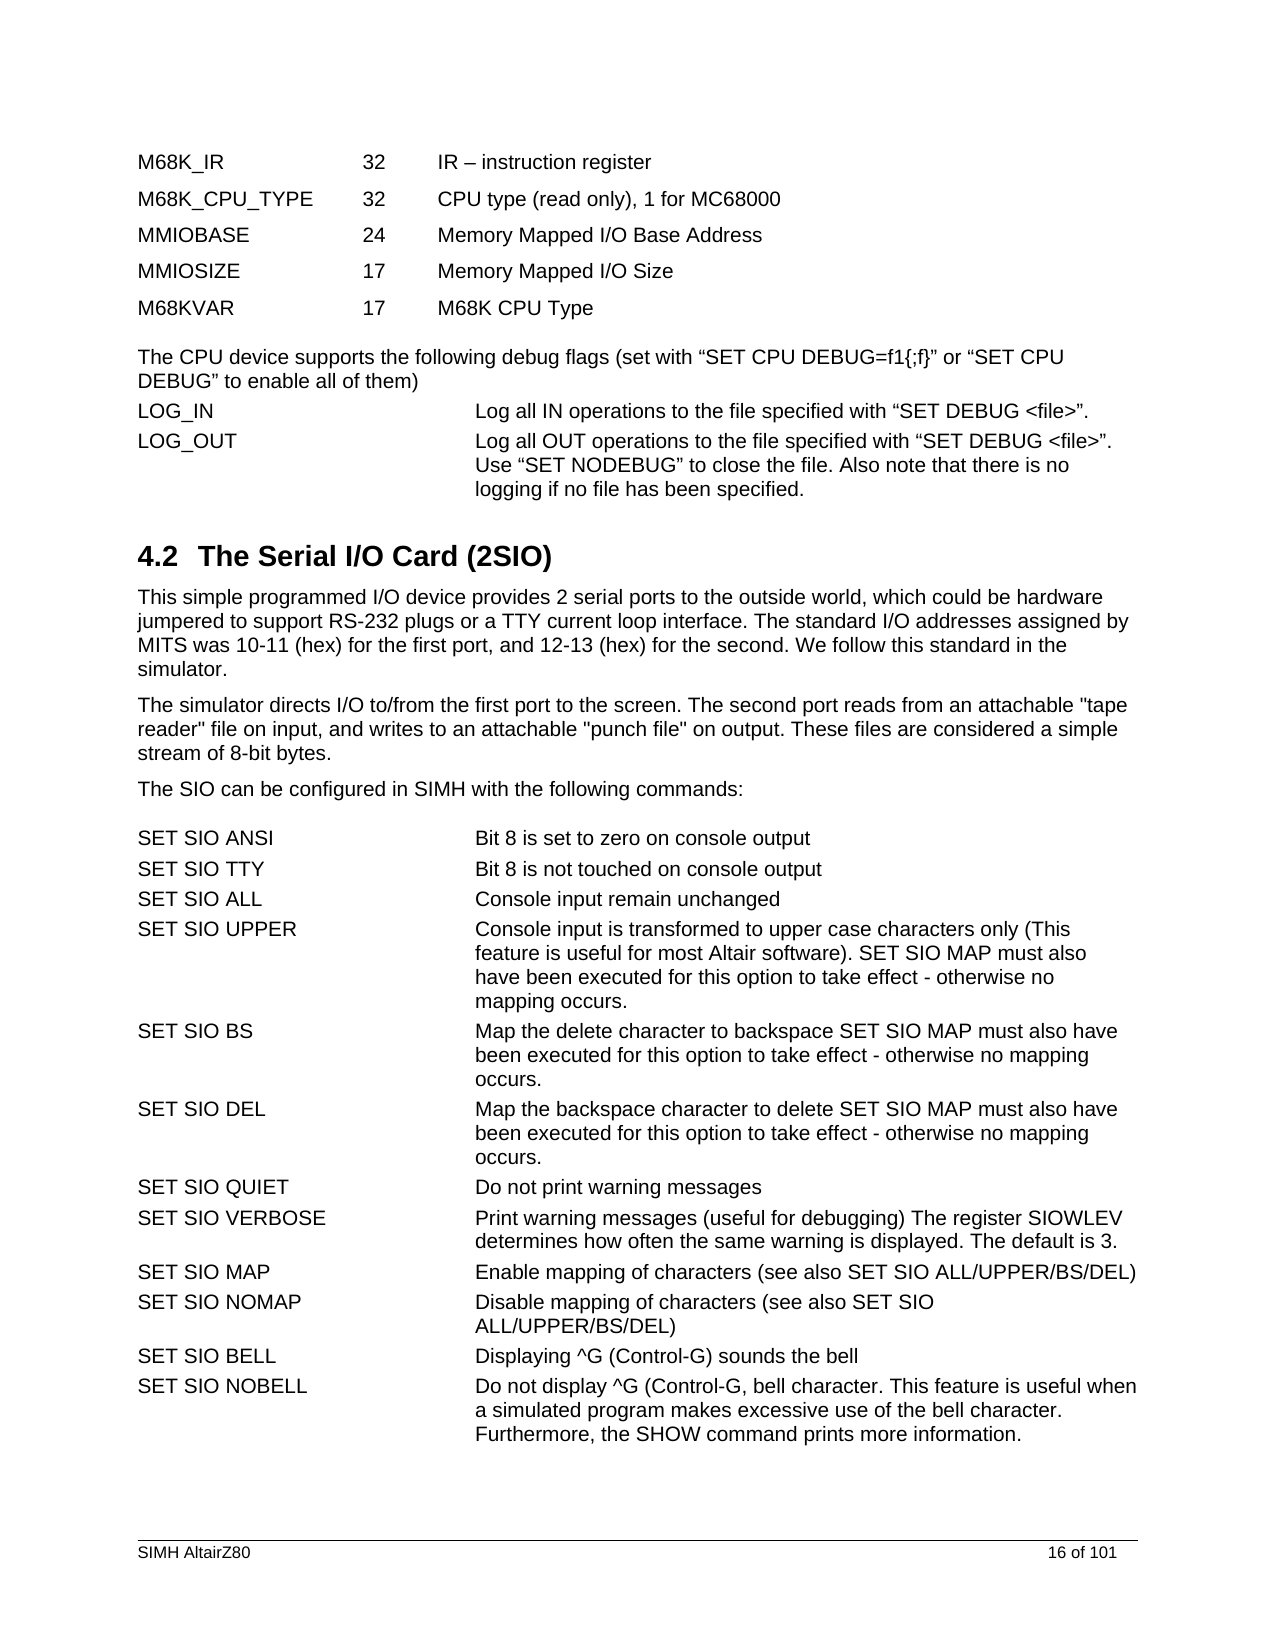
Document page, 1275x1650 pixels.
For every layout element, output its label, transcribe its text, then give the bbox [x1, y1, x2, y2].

text SET SIO BELL Displaying ^G (Control-G) sounds the bell [137, 1344, 1138, 1368]
text SET SIO DEL Map the backspace character to delete SET SIO MAP must also have been executed for this option to take effect - otherwise no mapping occurs. [137, 1097, 1138, 1169]
text SET SIO ANSI Bit 8 is set to zero on console output [137, 826, 1138, 850]
text SET SIO ALL Console input remain unchanged [137, 887, 1138, 911]
text SET SIO NOBELL Do not display ^G (Control-G, bell character. This feature is useful when a simulated program makes excessive use of the bell character. Furthermore, the SHOW command prints more information. [137, 1374, 1138, 1446]
text The simulator directs I/O to/from the first port to the screen. The second port reads from an attachable "tape reader" file on input, and writes to an attachable "punch file" on output. These files are considered a simple stream of 8-bit bytes. [137, 693, 1138, 765]
text LOG_IN Log all IN operations to the file specified with “SET DEBUG <file>”. [137, 399, 1138, 423]
text SET SIO VERBOSE Print warning messages (useful for debugging) The register SIOWLEV determines how often the same warning is displayed. The default is 3. [137, 1205, 1138, 1253]
text SET SIO MAP Enable mapping of characters (see also SET SIO ALL/UPPER/BS/DEL) [137, 1259, 1138, 1283]
text M68KVAR 17 M68K CPU Type [137, 296, 1138, 320]
text The CPU device supports the following debug flags (set with “SET CPU DEBUG=f1{;f}” or “SET CPU DEBUG” to enable all of them) [137, 345, 1138, 393]
text SET SIO QUIET Do not print warning messages [137, 1175, 1138, 1199]
text SET SIO BS Map the delete character to backspace SET SIO MAP must also have been executed for this option to take effect - otherwise no mapping occurs. [137, 1019, 1138, 1091]
text M68K_IR 32 IR – instruction register [137, 150, 1138, 174]
text SET SIO UPPER Console input is transformed to upper case characters only (This feature is useful for most Altair software). SET SIO MAP must also have been executed for this option to take effect - otherwise no mapping occurs. [137, 917, 1138, 1013]
text The SIO can be configured in SIMH with the following commands: [137, 777, 1138, 801]
subtitle The Serial I/O Card (2SIO) [137, 538, 1138, 572]
text LOG_OUT Log all OUT operations to the file specified with “SET DEBUG <file>”. Use “SET NODEBUG” to close the file. Also note that there is no logging if no file has been specified. [137, 429, 1138, 501]
text SET SIO NOMAP Disable mapping of characters (see also SET SIO ALL/UPPER/BS/DEL) [137, 1290, 1138, 1338]
text MMIOSIZE 17 Memory Mapped I/O Size [137, 259, 1138, 283]
text SET SIO TTY Bit 8 is not touched on console output [137, 856, 1138, 880]
text M68K_CPU_TYPE 32 CPU type (read only), 1 for MC68000 [137, 186, 1138, 210]
text MMIOBASE 24 Memory Mapped I/O Base Address [137, 223, 1138, 247]
text This simple programmed I/O device provides 2 serial ports to the outside world, which could be hardware jumpered to support RS-232 plugs or a TTY current loop interface. The standard I/O addresses assigned by MITS was 10-11 (hex) for the first port, and 12-13 (hex) for the second. We follow this standard in the simulator. [137, 584, 1138, 680]
